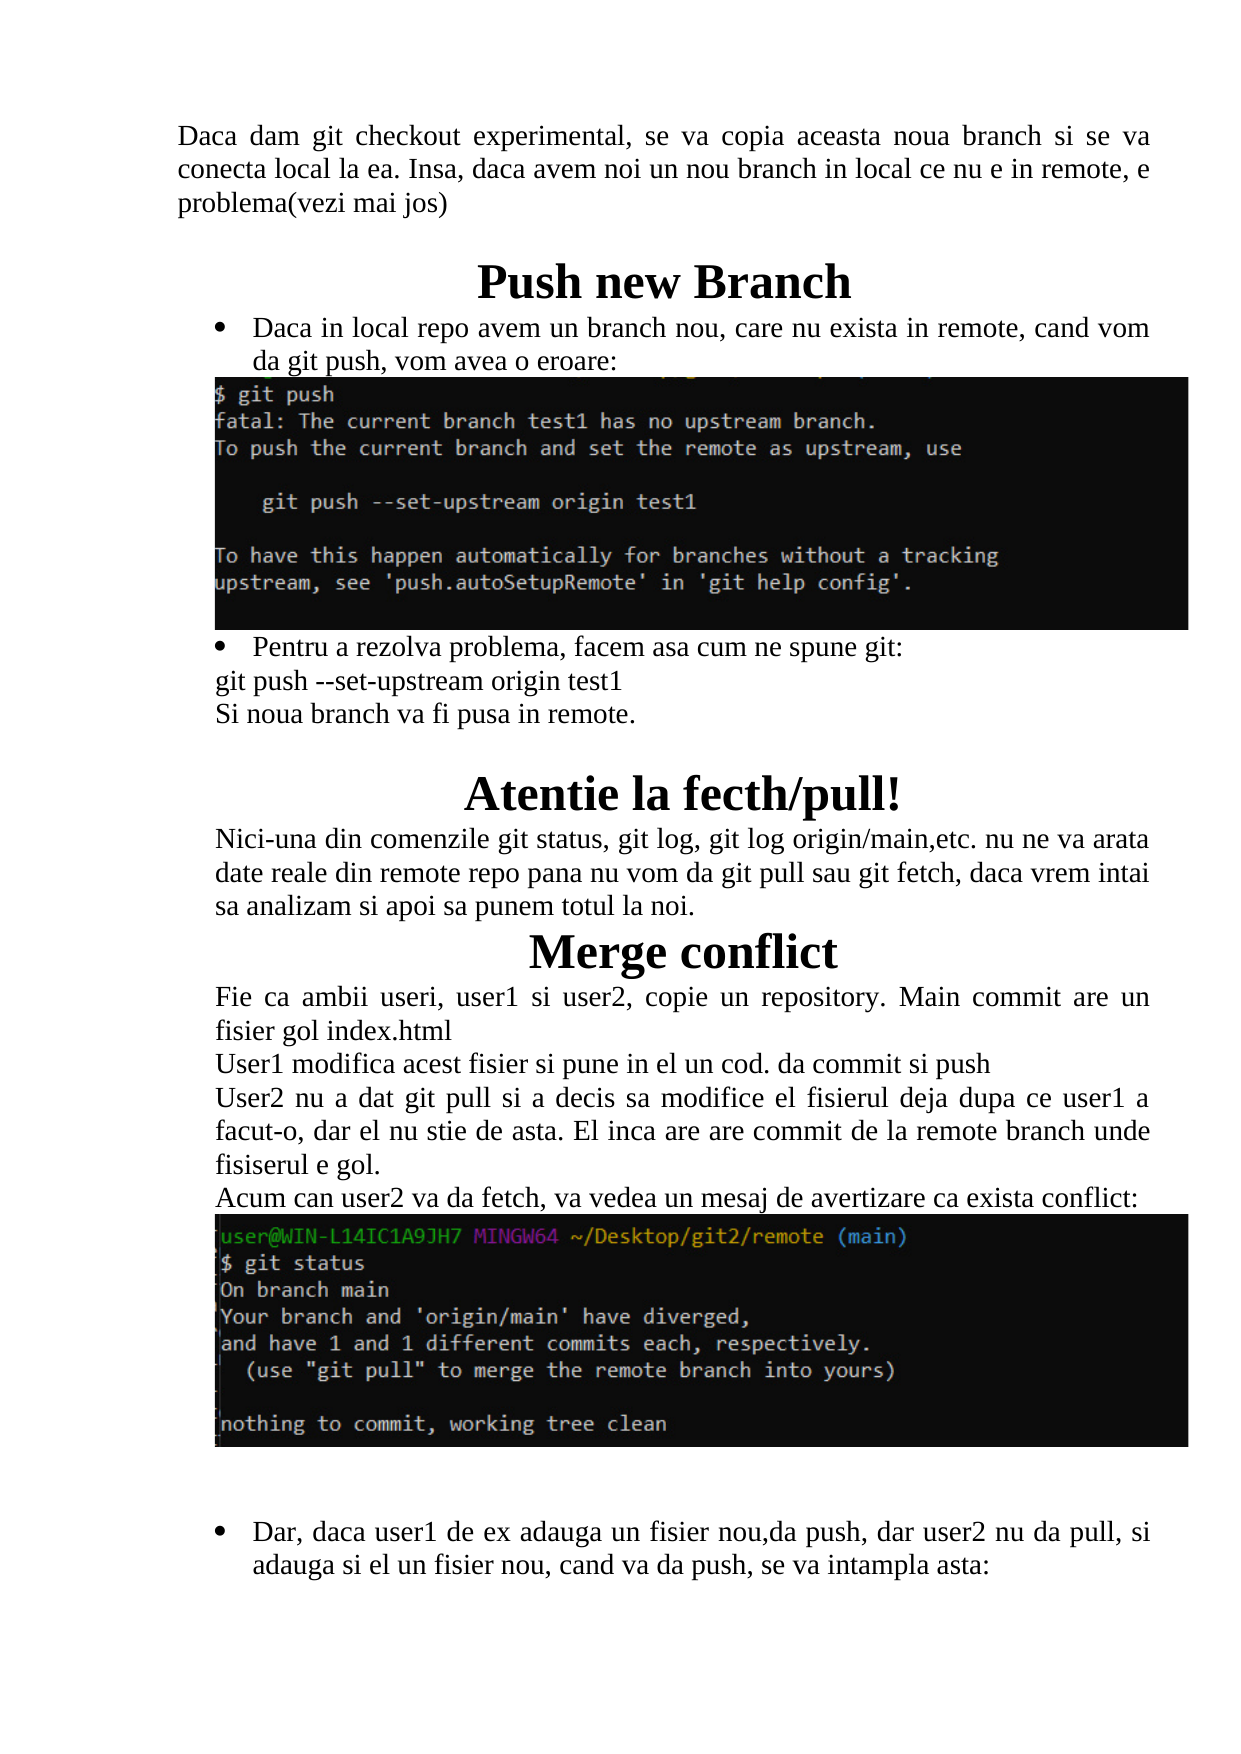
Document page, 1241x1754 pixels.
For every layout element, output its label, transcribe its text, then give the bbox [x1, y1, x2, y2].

text Push new Branch [177, 252, 1152, 310]
text Nici-una din comenzile git status, git log, git log origin/main,etc. nu ne va arata date reale din remote repo pana nu vom da git pull sau git fetch, daca vrem intai sa analizam si apoi sa punem totul la noi. [215, 821, 1152, 922]
text Atentie la fecth/pull! [215, 764, 1152, 821]
text Si noua branch va fi pusa in remote. [215, 697, 1152, 730]
text git push --set-upstream origin test1 [215, 663, 1152, 697]
text Acum can user2 va da fetch, va vedea un mesaj de avertizare ca exista conflict: [215, 1181, 1152, 1214]
text Fie ca ambii useri, user1 si user2, copie un repository. Main commit are un fisier gol index.html [215, 979, 1152, 1046]
text Merge conflict [215, 922, 1152, 979]
list Dar, daca user1 de ex adauga un fisier nou,da push, dar user2 nu da pull, si adauga si el un fisier nou, cand va da push, se va intampla asta: [215, 1514, 1152, 1581]
picture [214, 377, 1189, 630]
list Pentru a rezolva problema, facem asa cum ne spune git: [215, 630, 1152, 663]
text User1 modifica acest fisier si pune in el un cod. da commit si push [215, 1046, 1152, 1080]
text Daca dam git checkout experimental, se va copia aceasta noua branch si se va conecta local la ea. Insa, daca avem noi un nou branch in local ce nu e in remote, e problema(vezi mai jos) [177, 118, 1152, 219]
picture [214, 1214, 1189, 1447]
text User2 nu a dat git pull si a decis sa modifice el fisierul deja dupa ce user1 a facut-o, dar el nu stie de asta. El inca are are commit de la remote branch unde fisiserul e gol. [215, 1080, 1152, 1181]
list Daca in local repo avem un branch nou, care nu exista in remote, cand vom da git push, vom avea o eroare: [215, 310, 1152, 377]
